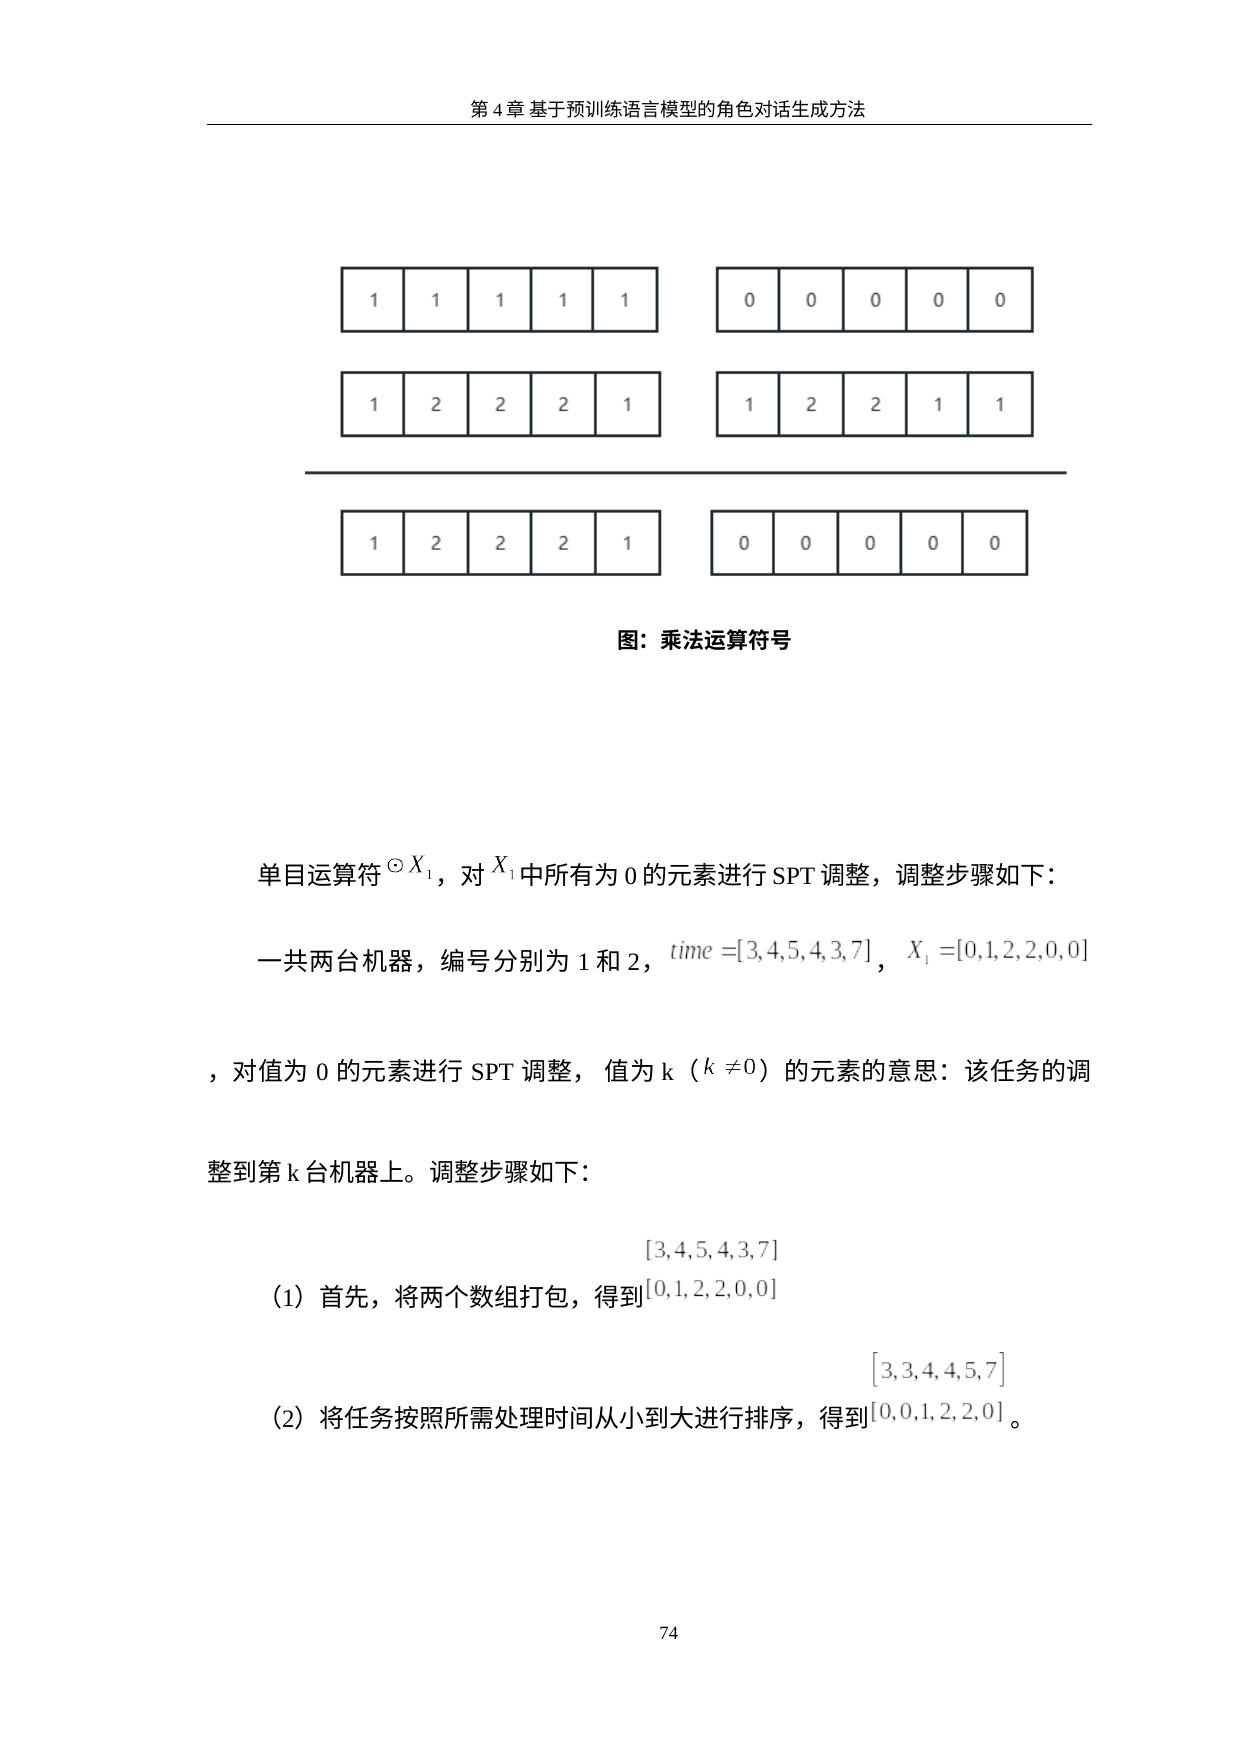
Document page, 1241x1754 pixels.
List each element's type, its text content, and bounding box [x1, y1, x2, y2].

text 一共两台机器，编号分别为1和2，，，对值为 0 的元素进行 SPT 调整， 值为k（）的元素的意思：该任务的调整到第k台机器上。调整步骤如下： [207, 933, 1092, 1205]
picture [271, 234, 1101, 609]
text （2）将任务按照所需处理时间从小到大进行排序，得到。 [207, 1343, 1092, 1445]
text 单目运算符，对中所有为0的元素进行SPT调整，调整步骤如下： [207, 847, 1092, 915]
text （1）首先，将两个数组打包，得到 [207, 1223, 1092, 1325]
